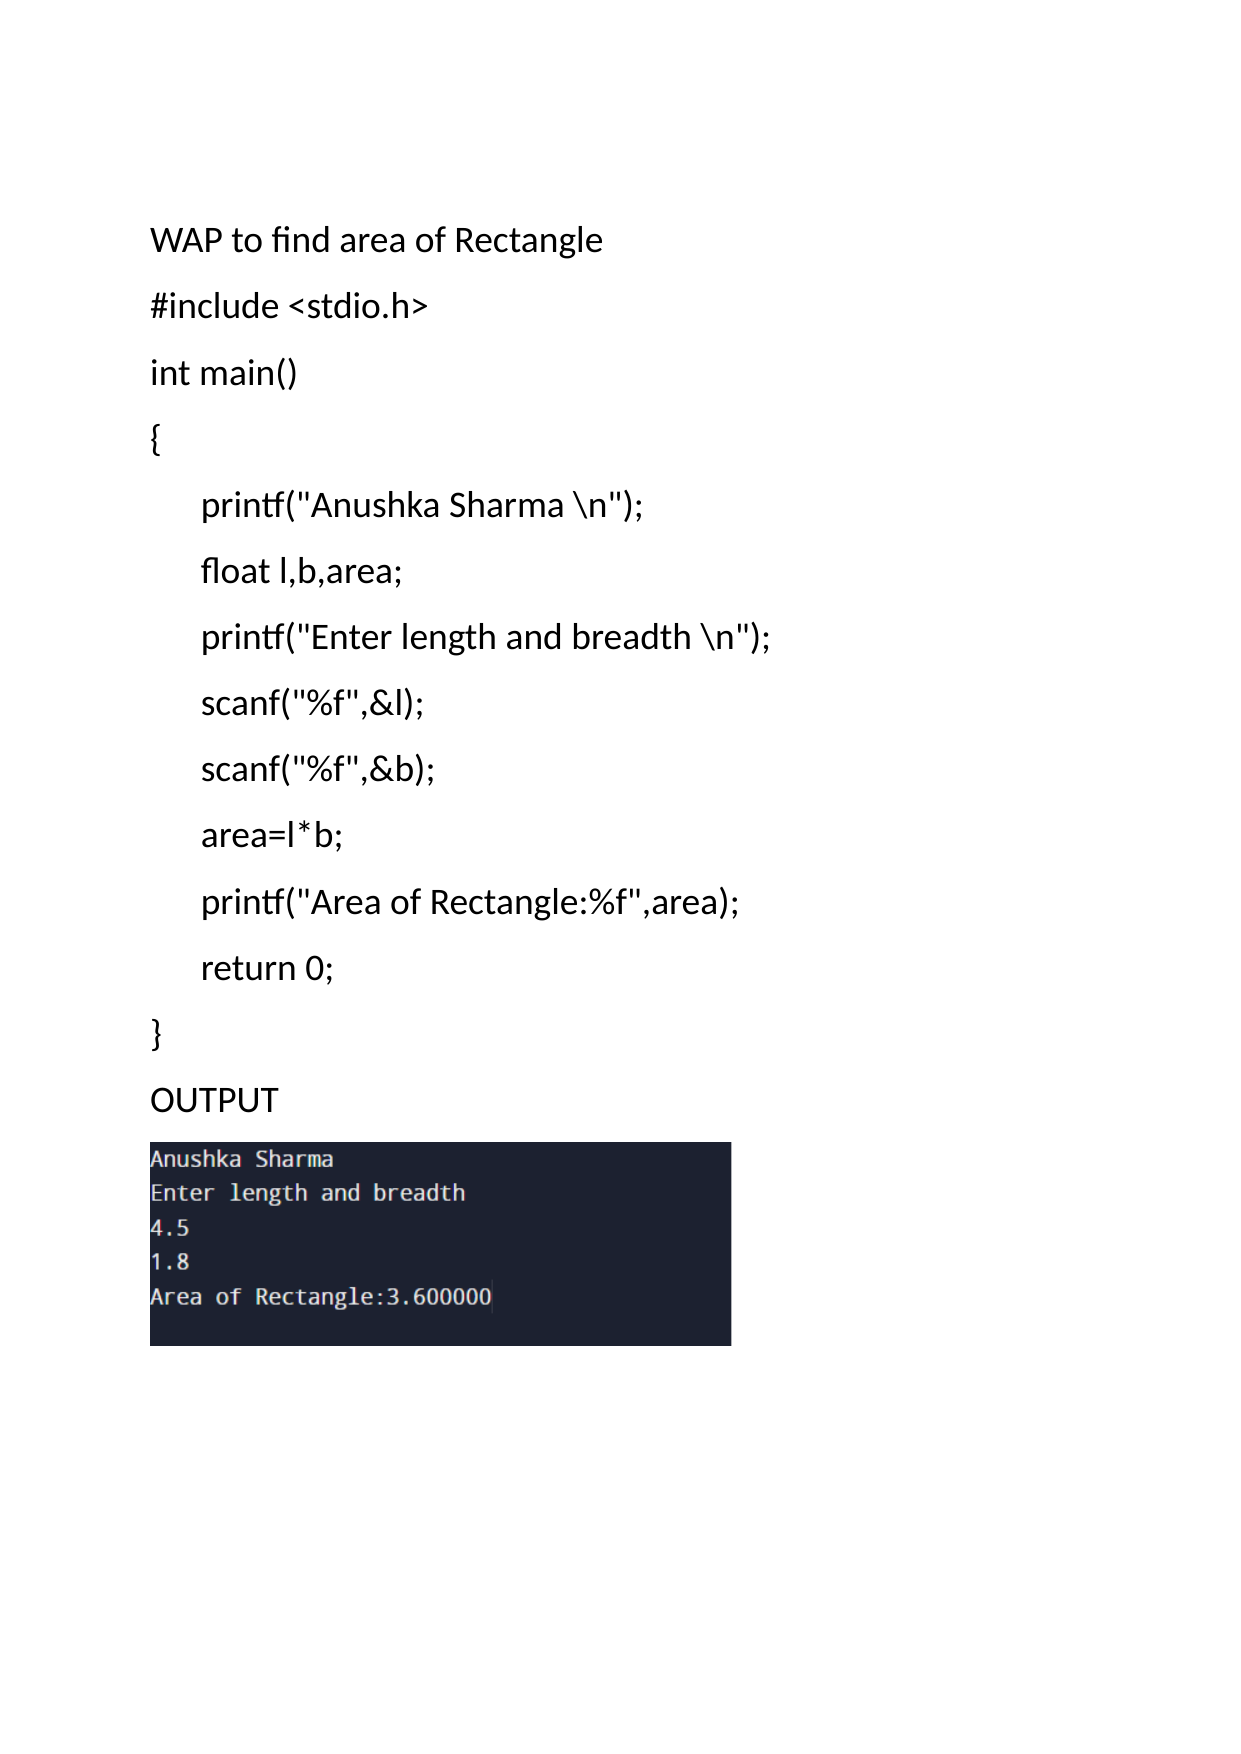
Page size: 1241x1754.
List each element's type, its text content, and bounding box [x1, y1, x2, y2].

text printf("Anushka Sharma \n"); [150, 481, 1090, 527]
text { [150, 414, 1090, 460]
text int main() [150, 348, 1090, 394]
text printf("Enter length and breadth \n"); [150, 613, 1090, 659]
text printf("Area of Rectangle:%f",area); [150, 878, 1090, 923]
text #include <stdio.h> [150, 282, 1090, 328]
text area=l*b; [150, 811, 1090, 857]
text scanf("%f",&l); [150, 679, 1090, 725]
text WAP to find area of Rectangle [150, 216, 1090, 262]
text return 0; [150, 944, 1090, 989]
text scanf("%f",&b); [150, 745, 1090, 791]
text float l,b,area; [150, 547, 1090, 593]
text OUTPUT [150, 1076, 1090, 1122]
text } [150, 1010, 1090, 1056]
